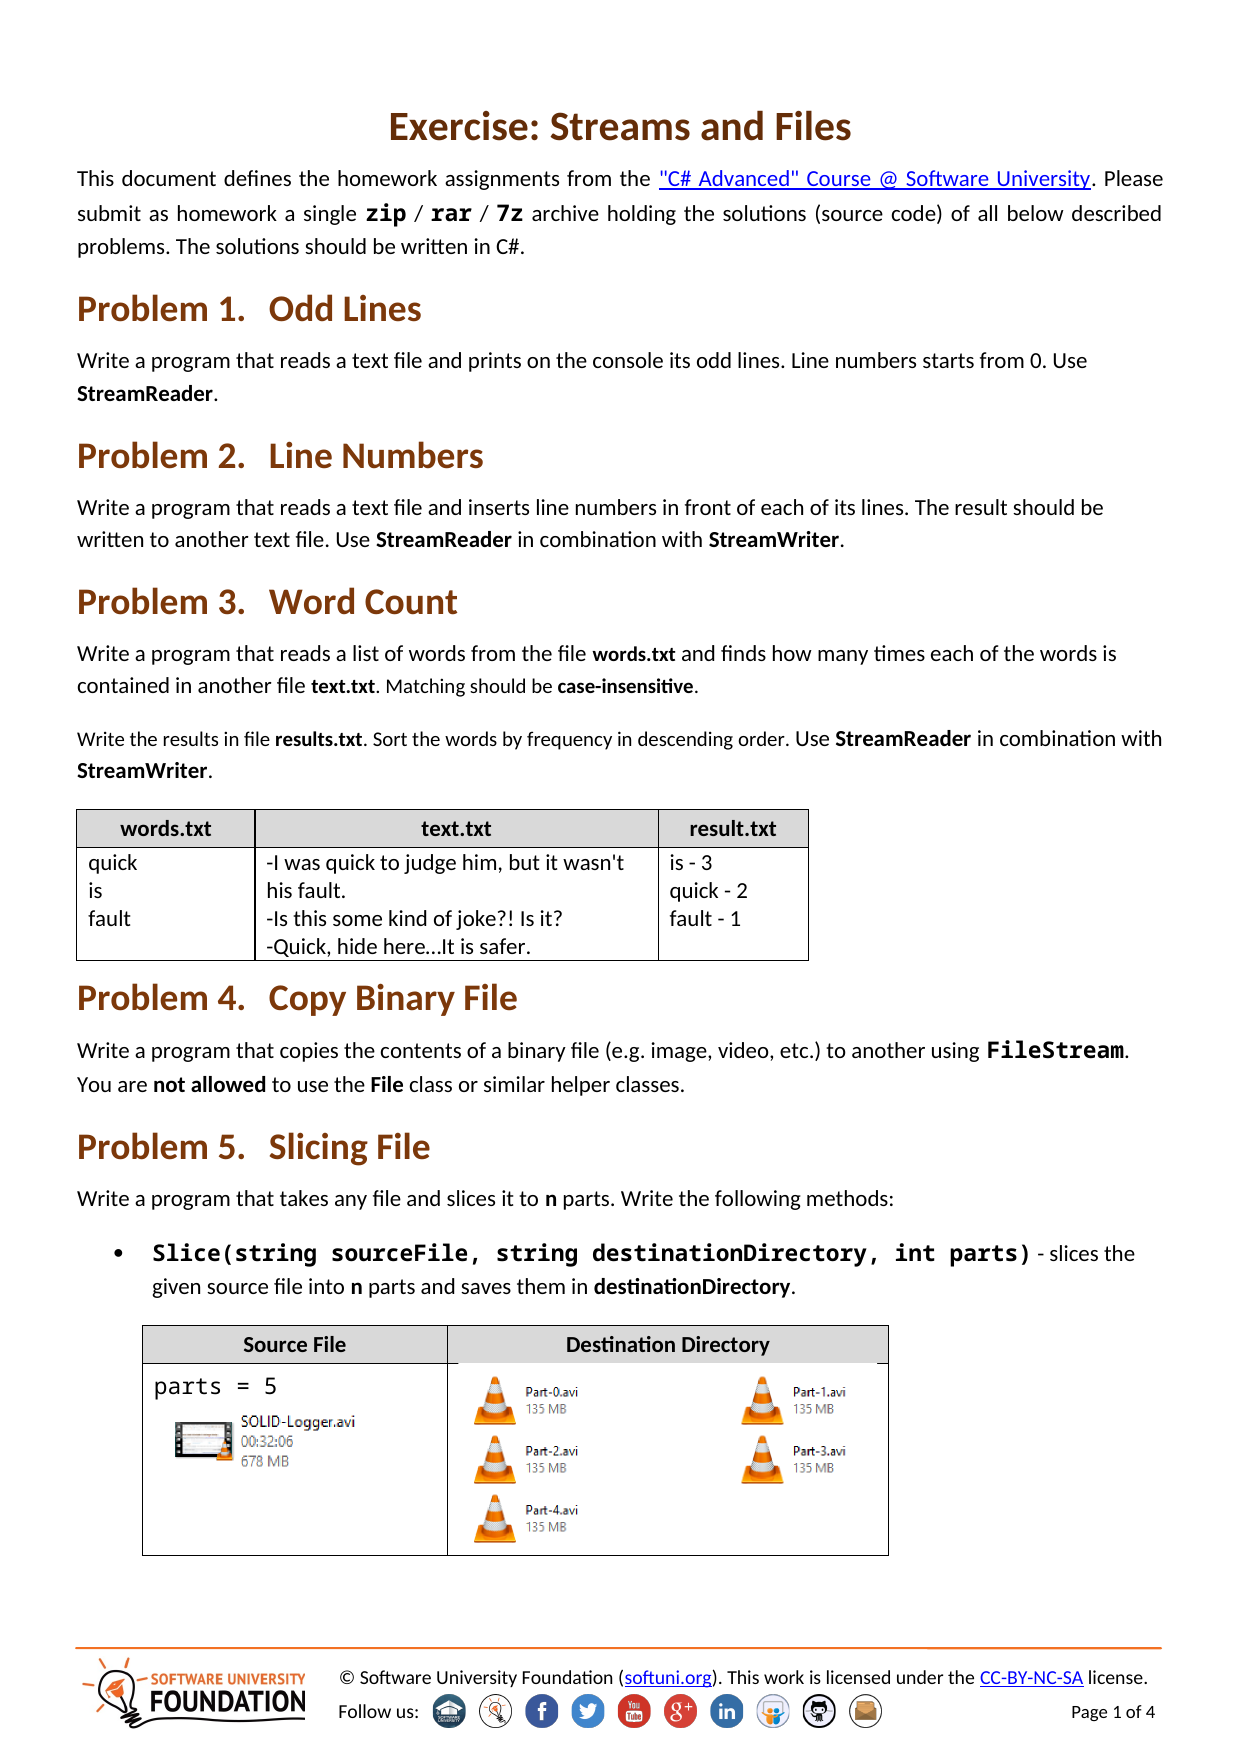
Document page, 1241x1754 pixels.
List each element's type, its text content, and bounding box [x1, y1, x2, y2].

table_header Source File [143, 1326, 447, 1363]
picture [571, 1694, 605, 1728]
picture [664, 1694, 697, 1728]
subtitle Word Count [77, 578, 1163, 624]
list Slice(string sourceFile, string destinationDirectory, int parts) - slices the given source file into n parts and saves them in destinationDirectory. [114, 1237, 1163, 1300]
picture [617, 1694, 651, 1728]
table_header text.txt [256, 810, 658, 847]
text Write a program that copies the contents of a binary file (e.g. image, video, etc.) to another using FileStream. You are not allowed to use the File class or similar helper classes. [77, 1034, 1163, 1098]
picture [432, 1694, 466, 1728]
picture [458, 1363, 878, 1555]
text This document defines the homework assignments from the "C# Advanced" Course @ Software University. Please submit as homework a single zip / rar / 7z archive holding the solutions (source code) of all below described problems. The solutions should be written in C#. [77, 164, 1163, 260]
text Write a program that reads a text file and inserts line numbers in front of each of its lines. The result should be written to another text file. Use StreamReader in combination with StreamWriter. [77, 493, 1163, 553]
table_cell [448, 1364, 458, 1555]
table_header result.txt [659, 810, 808, 847]
picture [849, 1694, 882, 1728]
subtitle Line Numbers [77, 432, 1163, 477]
table_cell is - 3 quick - 2 fault - 1 [659, 848, 808, 960]
subtitle Odd Lines [77, 285, 1163, 331]
picture [710, 1694, 744, 1728]
table_cell quick is fault [77, 848, 254, 960]
table_header Destination Directory [448, 1326, 888, 1363]
picture [479, 1694, 512, 1728]
picture [153, 1401, 436, 1490]
table_header words.txt [77, 810, 254, 847]
subtitle Slicing File [77, 1123, 1163, 1169]
subtitle Exercise: Streams and Files [77, 99, 1163, 150]
text Write a program that reads a list of words from the file words.txt and finds how many times each of the words is contained in another file text.txt. Matching should be case-insensitive. [77, 639, 1163, 699]
picture [525, 1694, 559, 1728]
picture [756, 1694, 790, 1728]
table_cell [878, 1364, 888, 1555]
subtitle Copy Binary File [77, 973, 1163, 1019]
text Write a program that reads a text file and prints on the console its odd lines. Line numbers starts from 0. Use StreamReader. [77, 346, 1163, 407]
text Write a program that takes any file and slices it to n parts. Write the following methods: [77, 1184, 1163, 1212]
table_cell parts = 5 [143, 1364, 447, 1555]
picture [802, 1694, 836, 1728]
picture [81, 1656, 305, 1729]
text Write the results in file results.txt. Sort the words by frequency in descending order. Use StreamReader in combination with StreamWriter. [77, 724, 1163, 784]
table_cell -I was quick to judge him, but it wasn't his fault. -Is this some kind of joke?! Is it? -Quick, hide here…It is safer. [256, 848, 658, 960]
